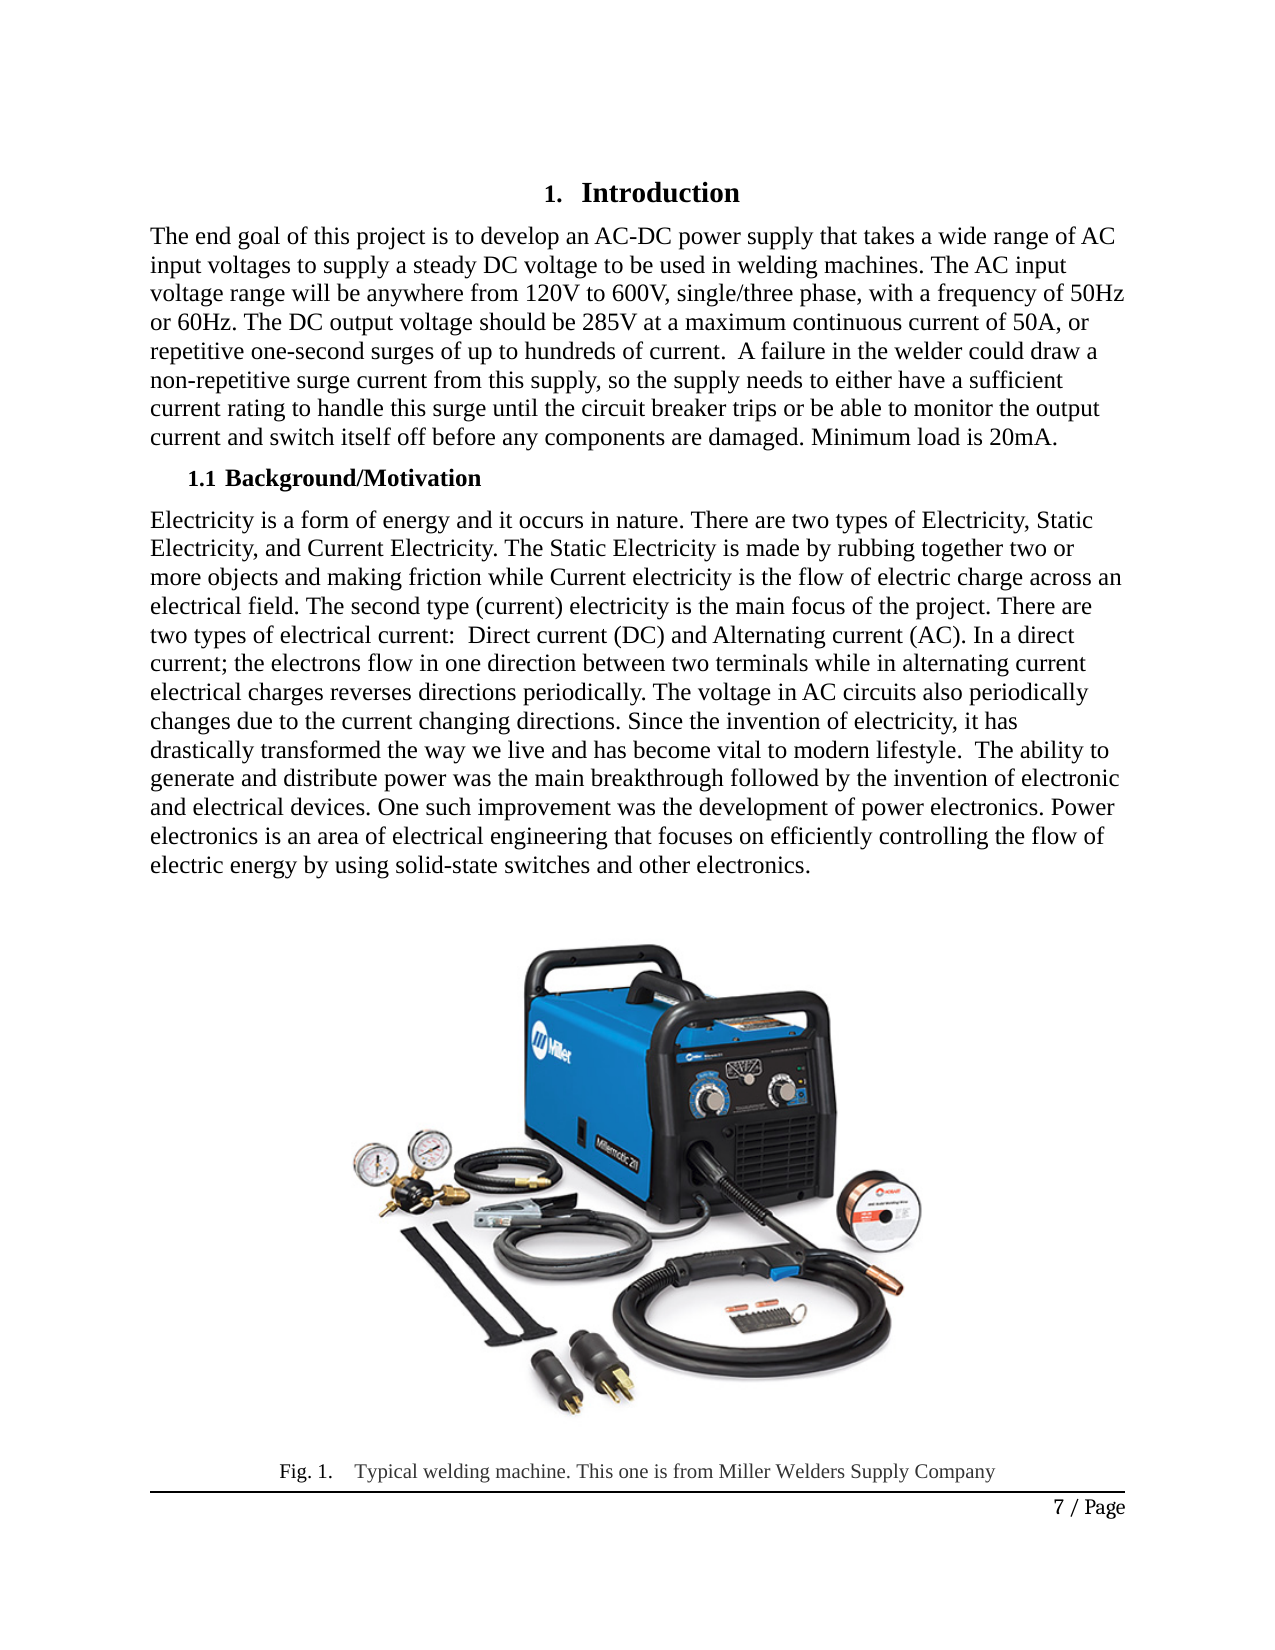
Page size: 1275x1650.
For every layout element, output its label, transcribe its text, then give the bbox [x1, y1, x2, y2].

text The end goal of this project is to develop an AC-DC power supply that takes a wide range of AC input voltages to supply a steady DC voltage to be used in welding machines. The AC input voltage range will be anywhere from 120V to 600V, single/three phase, with a frequency of 50Hz or 60Hz. The DC output voltage should be 285V at a maximum continuous current of 50A, or repetitive one-second surges of up to hundreds of current. A failure in the welder could draw a non-repetitive surge current from this supply, so the supply needs to either have a sufficient current rating to handle this surge until the circuit breaker trips or be able to monitor the output current and switch itself off before any components are damaged. Minimum load is 20mA. [150, 221, 1125, 451]
text Introduction [544, 175, 1125, 208]
picture [326, 903, 955, 1447]
subtitle Background/Motivation [187, 463, 1125, 492]
text Electricity is a form of energy and it occurs in nature. There are two types of Electricity, Static Electricity, and Current Electricity. The Static Electricity is made by rubbing together two or more objects and making friction while Current electricity is the flow of electric charge across an electrical field. The second type (current) electricity is the main focus of the project. There are two types of electrical current: Direct current (DC) and Alternating current (AC). In a direct current; the electrons flow in one direction between two terminals while in alternating current electrical charges reverses directions periodically. The voltage in AC circuits also periodically changes due to the current changing directions. Since the invention of electricity, it has drastically transformed the way we live and has become vital to modern lifestyle. The ability to generate and distribute power was the main breakthrough followed by the invention of electronic and electrical devices. One such improvement was the development of power electronics. Power electronics is an area of electrical engineering that focuses on efficiently controlling the flow of electric energy by using solid-state switches and other electronics. [150, 505, 1125, 878]
text Typical welding machine. This one is from Miller Welders Supply Company [150, 1459, 1125, 1483]
